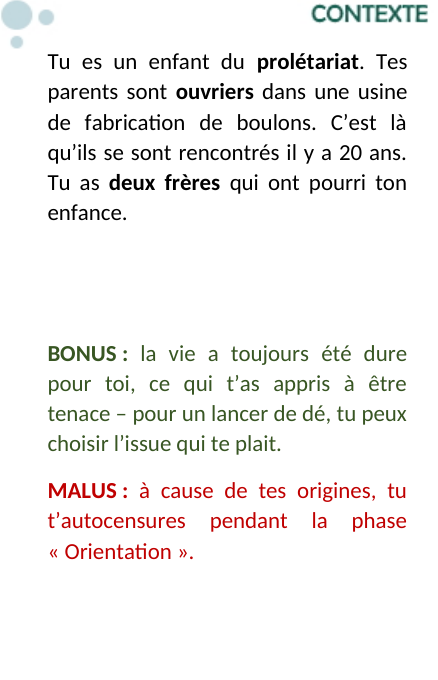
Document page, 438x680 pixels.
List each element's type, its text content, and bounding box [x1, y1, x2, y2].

text Tu es un enfant du prolétariat. Tes parents sont ouvriers dans une usine de fabrication de boulons. C’est là qu’ils se sont rencontrés il y a 20 ans. Tu as deux frères qui ont pourri ton enfance. [47, 47, 407, 226]
text MALUS : à cause de tes origines, tu t’autocensures pendant la phase « Orientation ». [47, 476, 407, 565]
text BONUS : la vie a toujours été dure pour toi, ce qui t’as appris à être tenace – pour un lancer de dé, tu peux choisir l’issue qui te plait. [47, 339, 407, 458]
picture [0, 0, 434, 615]
